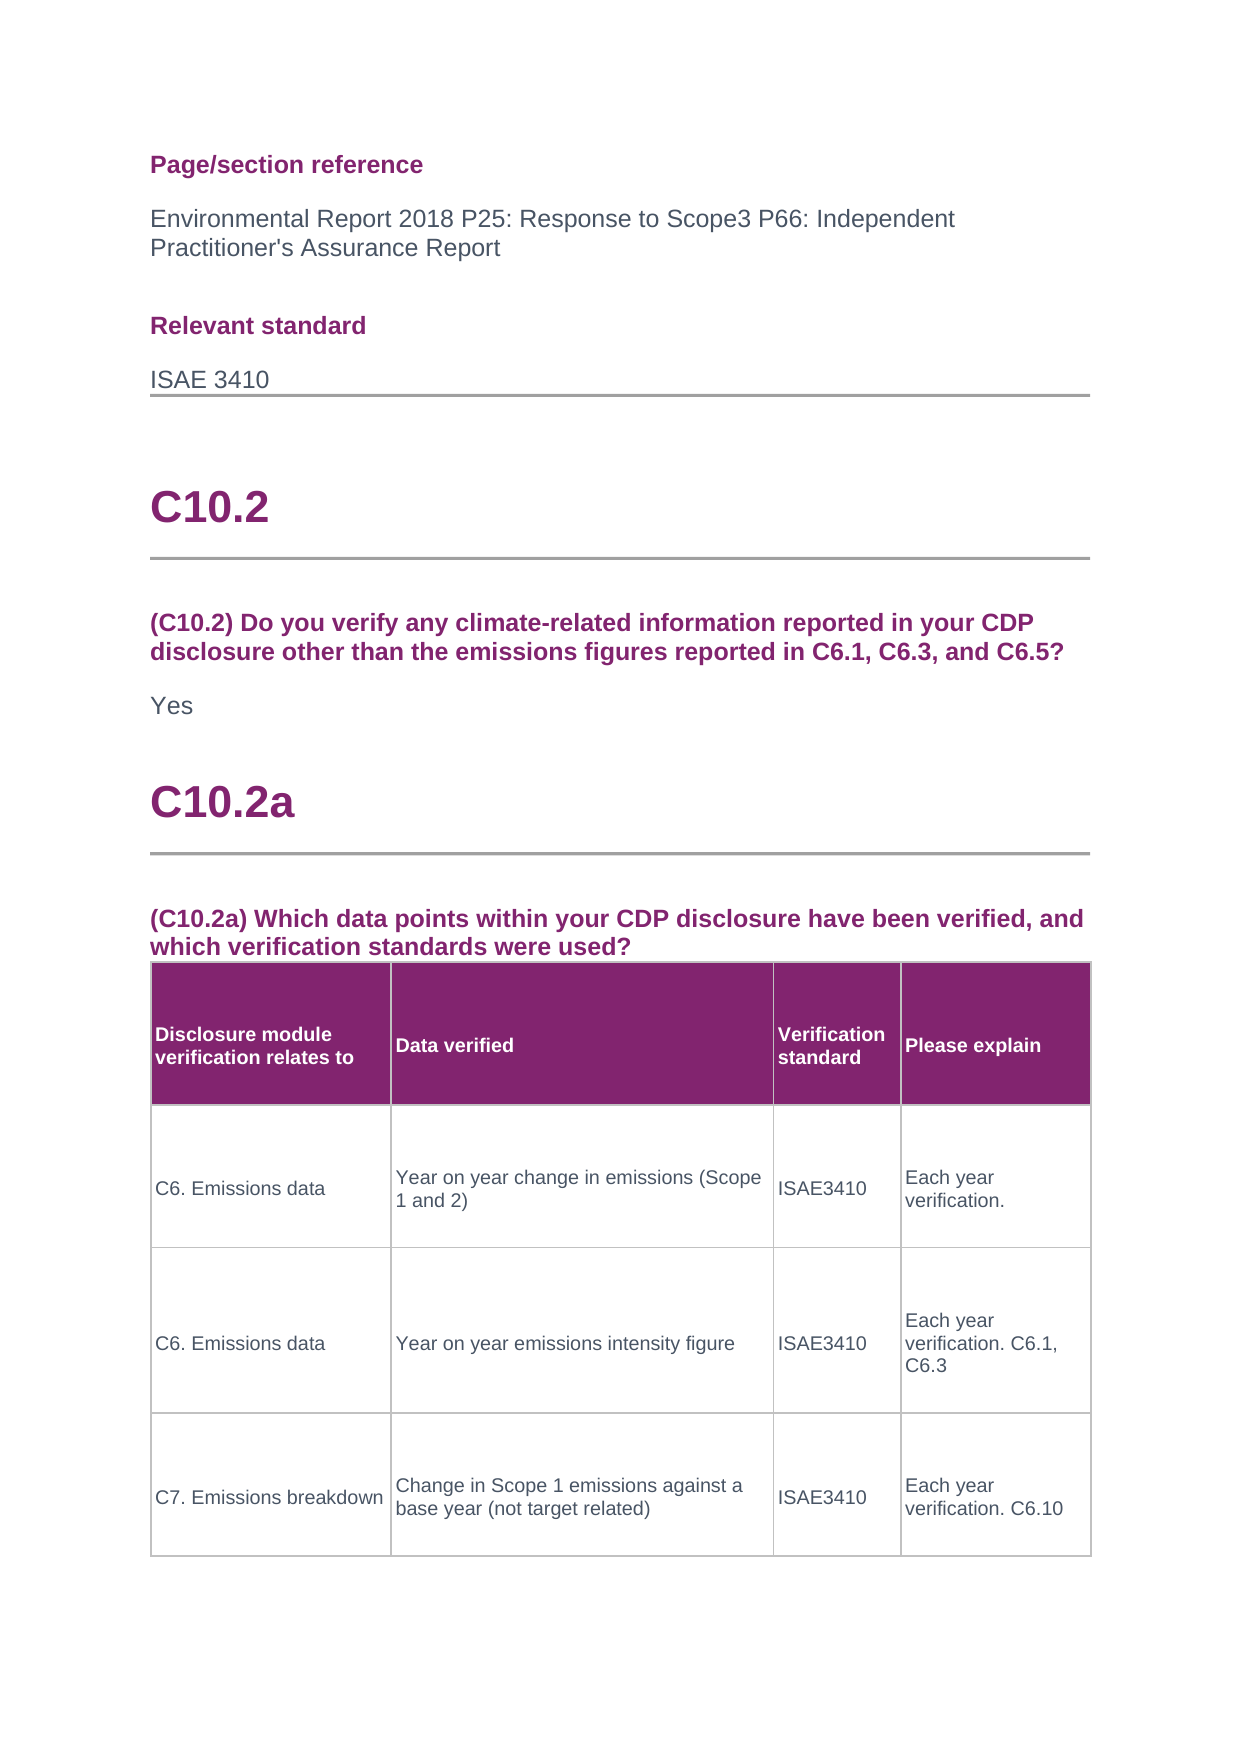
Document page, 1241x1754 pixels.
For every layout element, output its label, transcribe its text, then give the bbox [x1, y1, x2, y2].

subtitle Page/section reference [150, 150, 1090, 179]
table_header Verification standard [774, 963, 900, 1104]
table_cell C6. Emissions data [152, 1248, 390, 1412]
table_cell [152, 1414, 390, 1555]
table_cell Each year verification. [902, 1106, 1090, 1247]
text Yes [150, 691, 1090, 719]
table_cell ISAE3410 [774, 1248, 900, 1412]
text Environmental Report 2018 P25: Response to Scope3 P66: Independent Practitioner's Assurance Report [150, 204, 1090, 261]
subtitle (C10.2) Do you verify any climate-related information reported in your CDP disclosure other than the emissions figures reported in C6.1, C6.3, and C6.5? [150, 608, 1090, 666]
subtitle C10.2a [150, 719, 1090, 827]
table_cell Each year verification. C6.1, C6.3 [902, 1248, 1090, 1412]
table_cell Change in Scope 1 emissions against a base year (not target related) [392, 1414, 773, 1555]
subtitle (C10.2a) Which data points within your CDP disclosure have been verified, and which verification standards were used? [150, 903, 1090, 961]
table_header Data verified [392, 963, 773, 1104]
subtitle C10.2 [150, 424, 1090, 532]
table_cell ISAE3410 [774, 1106, 900, 1247]
text ISAE 3410 [150, 365, 1090, 393]
table_cell Year on year emissions intensity figure [392, 1248, 773, 1412]
table_cell Year on year change in emissions (Scope 1 and 2) [392, 1106, 773, 1247]
table_header Please explain [902, 963, 1090, 1104]
subtitle Relevant standard [150, 311, 1090, 340]
table_cell ISAE3410 [774, 1414, 900, 1555]
table_header Disclosure module verification relates to [152, 963, 390, 1104]
table_cell C6. Emissions data [152, 1106, 390, 1247]
table_cell Each year verification. C6.10 [902, 1414, 1090, 1555]
